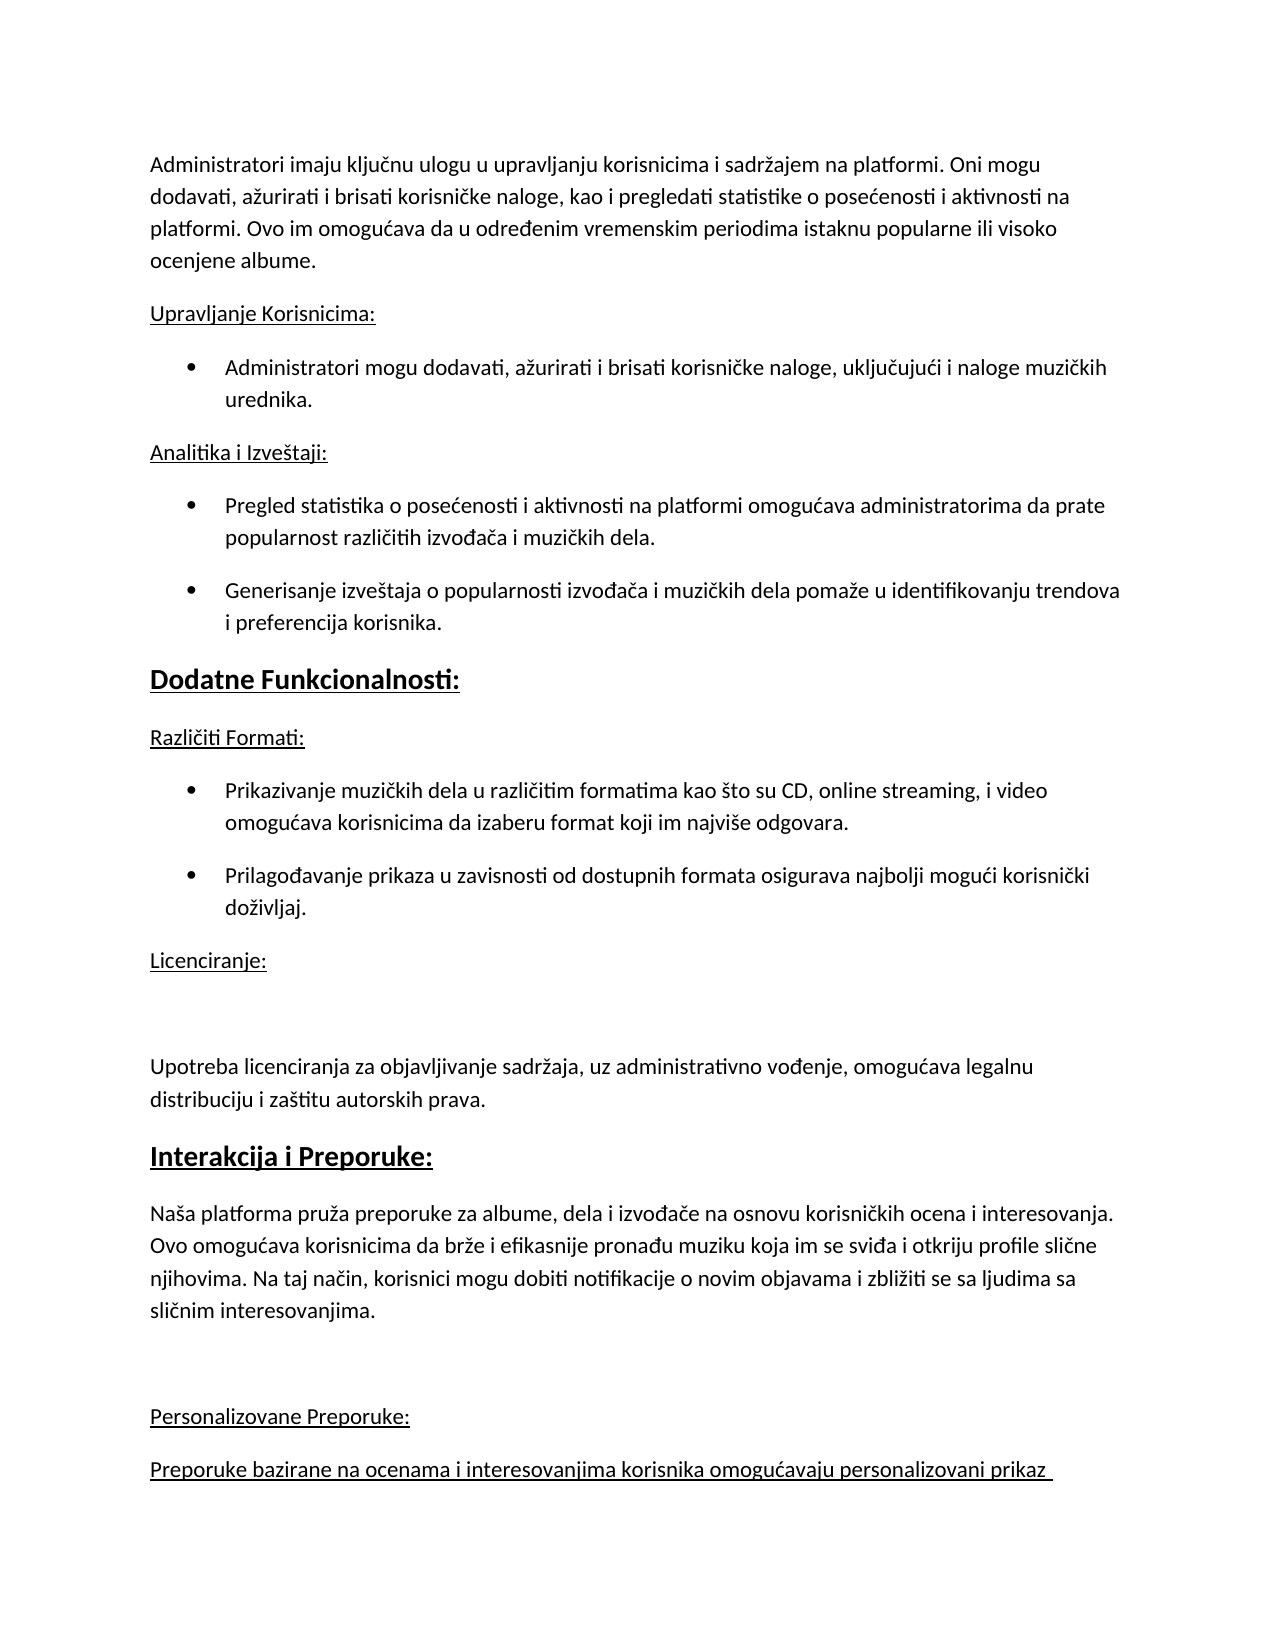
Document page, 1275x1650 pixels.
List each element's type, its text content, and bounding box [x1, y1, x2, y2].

text Personalizovane Preporuke: [150, 1402, 1125, 1430]
list Prilagođavanje prikaza u zavisnosti od dostupnih formata osigurava najbolji mogući korisnički doživljaj. [187, 861, 1125, 921]
text Interakcija i Preporuke: [150, 1138, 1125, 1173]
text Upravljanje Korisnicima: [150, 299, 1125, 328]
text Dodatne Funkcionalnosti: [150, 661, 1125, 697]
list Pregled statistika o posećenosti i aktivnosti na platformi omogućava administratorima da prate popularnost različitih izvođača i muzičkih dela. [187, 491, 1125, 551]
list Administratori mogu dodavati, ažurirati i brisati korisničke naloge, uključujući i naloge muzičkih urednika. [187, 353, 1125, 413]
text Analitika i Izveštaji: [150, 438, 1125, 466]
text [150, 1455, 1125, 1483]
list Generisanje izveštaja o popularnosti izvođača i muzičkih dela pomaže u identifikovanju trendova i preferencija korisnika. [187, 576, 1125, 636]
text Upotreba licenciranja za objavljivanje sadržaja, uz administrativno vođenje, omogućava legalnu distribuciju i zaštitu autorskih prava. [150, 1052, 1125, 1113]
text Različiti Formati: [150, 723, 1125, 751]
text Naša platforma pruža preporuke za albume, dela i izvođače na osnovu korisničkih ocena i interesovanja. Ovo omogućava korisnicima da brže i efikasnije pronađu muziku koja im se sviđa i otkriju profile slične njihovima. Na taj način, korisnici mogu dobiti notifikacije o novim objavama i zbližiti se sa ljudima sa sličnim interesovanjima. [150, 1199, 1125, 1324]
text Administratori imaju ključnu ulogu u upravljanju korisnicima i sadržajem na platformi. Oni mogu dodavati, ažurirati i brisati korisničke naloge, kao i pregledati statistike o posećenosti i aktivnosti na platformi. Ovo im omogućava da u određenim vremenskim periodima istaknu popularne ili visoko ocenjene albume. [150, 150, 1125, 274]
text Licenciranje: [150, 946, 1125, 974]
list Prikazivanje muzičkih dela u različitim formatima kao što su CD, online streaming, i video omogućava korisnicima da izaberu format koji im najviše odgovara. [187, 776, 1125, 836]
